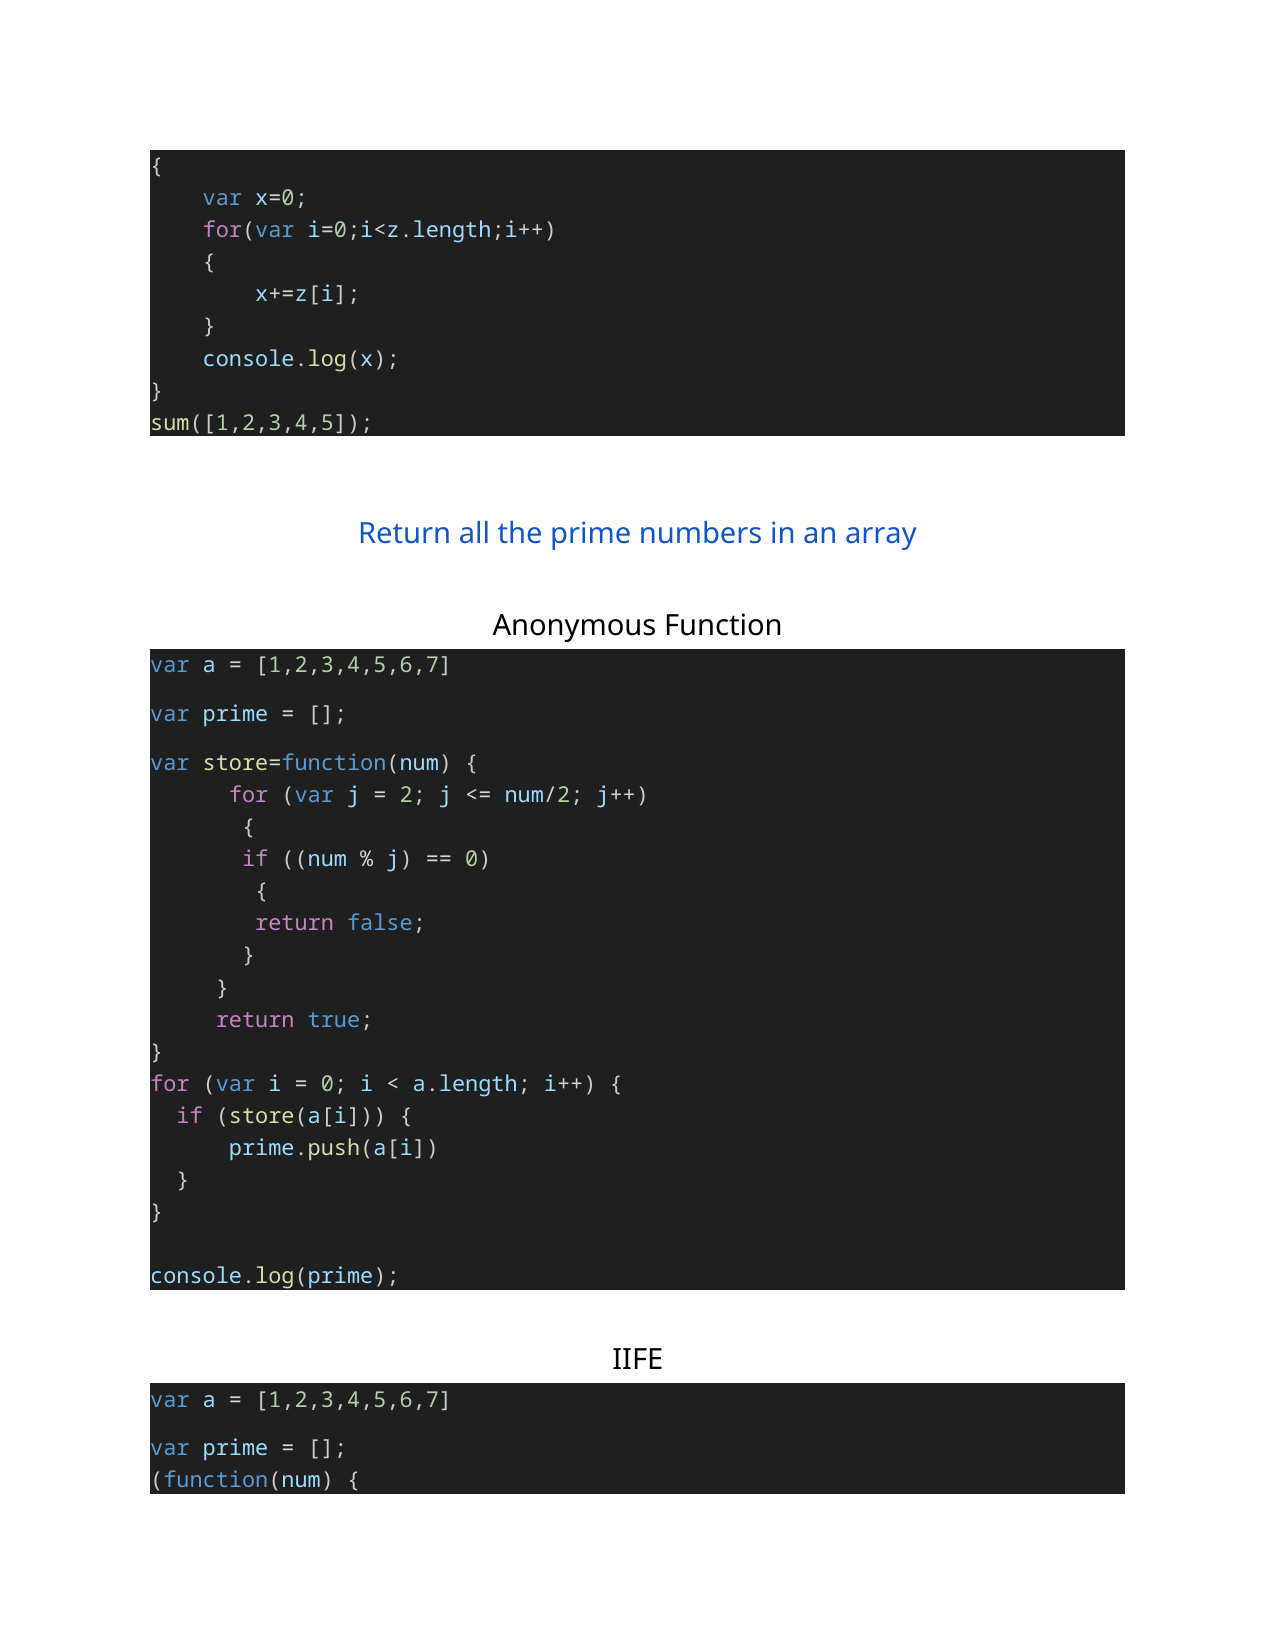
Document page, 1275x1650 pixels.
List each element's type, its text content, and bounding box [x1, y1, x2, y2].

text if (store(a[i])) { [150, 1100, 1125, 1129]
text } [150, 374, 1125, 404]
text } [150, 1036, 1125, 1065]
text { [150, 246, 1125, 276]
text var prime = []; [150, 1432, 1125, 1462]
text if ((num % j) == 0) [150, 843, 1125, 873]
text } [150, 971, 1125, 1001]
text var prime = []; [150, 698, 1125, 728]
text } [150, 939, 1125, 969]
text { [150, 875, 1125, 905]
text return false; [150, 907, 1125, 937]
text var store=function(num) { [150, 747, 1125, 777]
text prime.push(a[i]) [150, 1132, 1125, 1162]
text Anonymous Function [150, 604, 1125, 643]
text console.log(x); [150, 342, 1125, 372]
text (function(num) { [150, 1464, 1125, 1494]
text sum([1,2,3,4,5]); [150, 407, 1125, 436]
text { [150, 811, 1125, 841]
text } [150, 1164, 1125, 1194]
text } [150, 1196, 1125, 1226]
text { [150, 150, 1125, 180]
text var a = [1,2,3,4,5,6,7] [150, 649, 1125, 679]
text var x=0; [150, 182, 1125, 212]
text console.log(prime); [150, 1260, 1125, 1290]
text for(var i=0;i<z.length;i++) [150, 214, 1125, 244]
text return true; [150, 1003, 1125, 1033]
text IIFE [150, 1292, 1125, 1378]
text x+=z[i]; [150, 278, 1125, 308]
text for (var i = 0; i < a.length; i++) { [150, 1068, 1125, 1097]
text for (var j = 2; j <= num/2; j++) [150, 779, 1125, 809]
text Return all the prime numbers in an array [150, 512, 1125, 552]
text var a = [1,2,3,4,5,6,7] [150, 1383, 1125, 1413]
text } [150, 310, 1125, 340]
